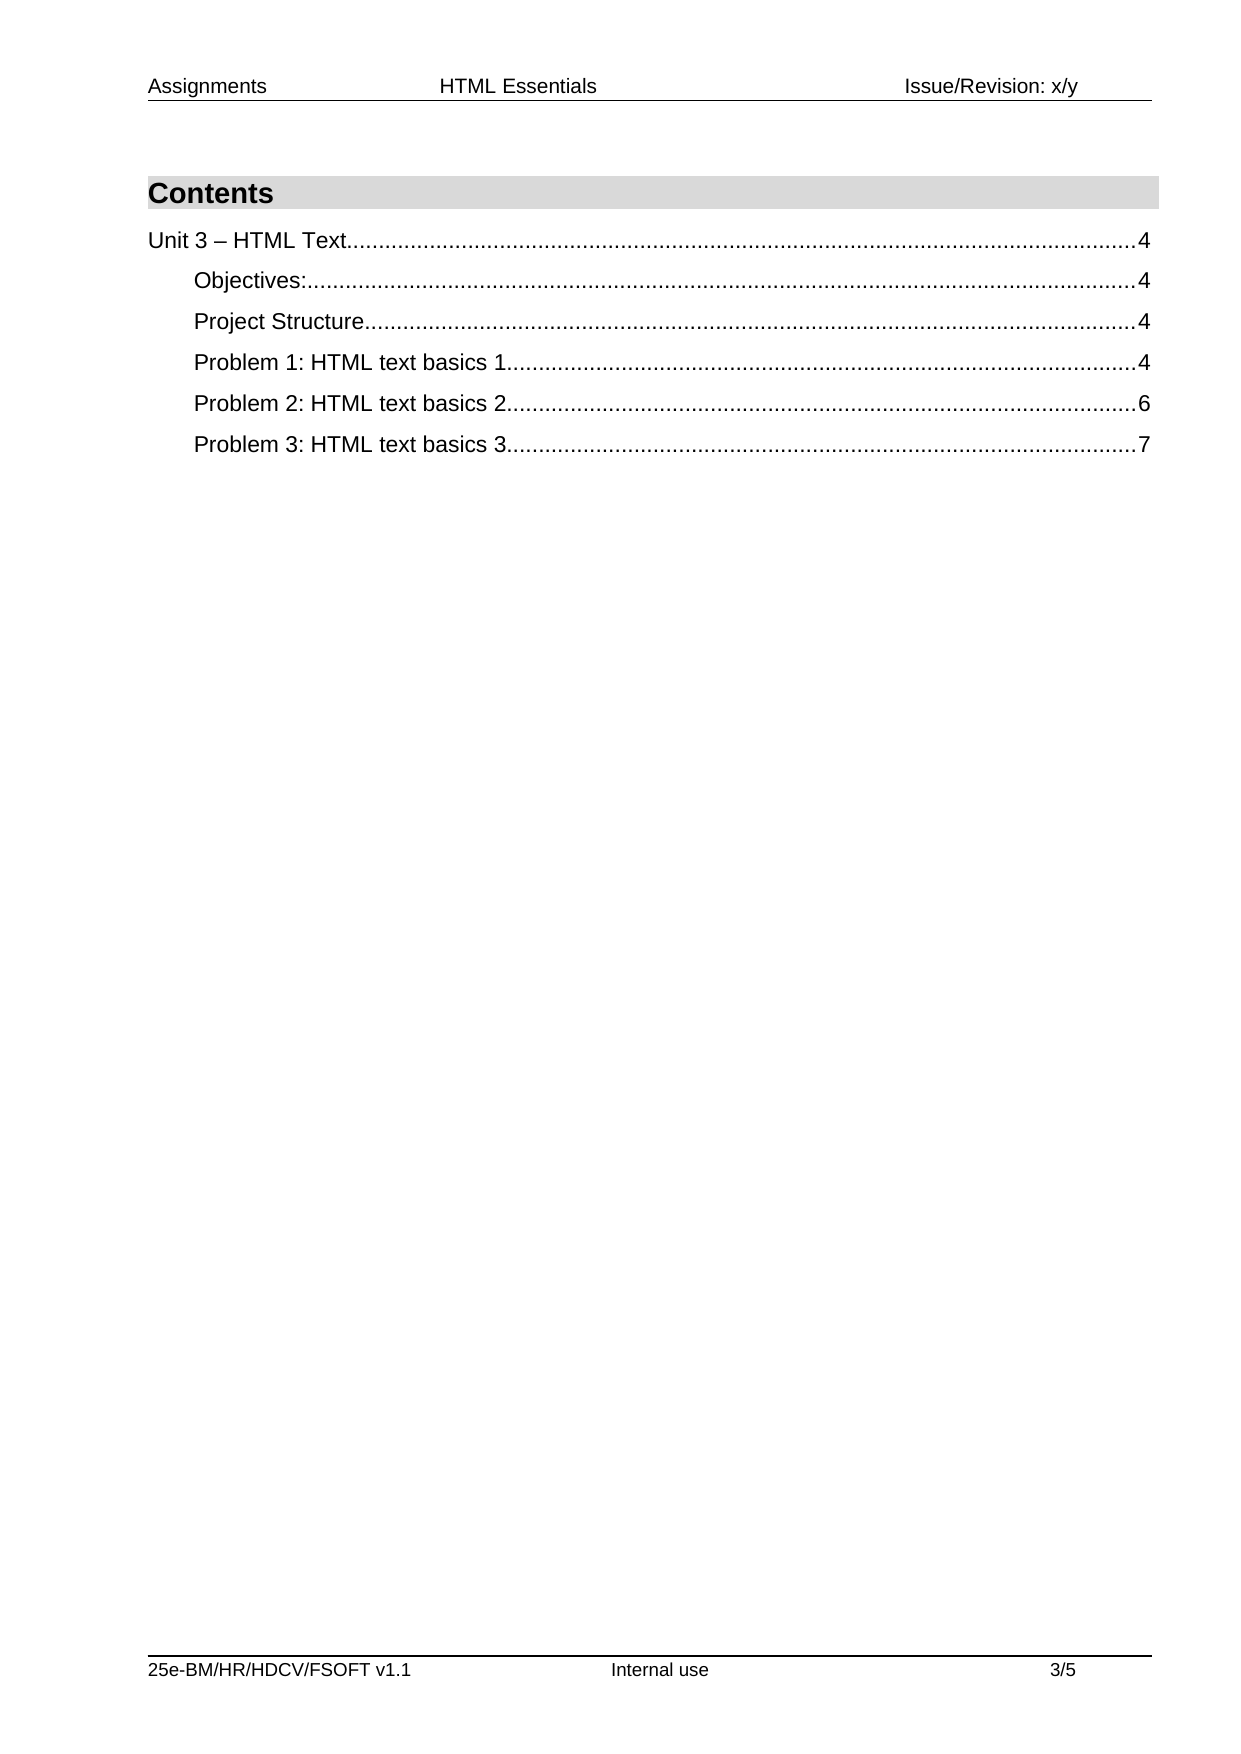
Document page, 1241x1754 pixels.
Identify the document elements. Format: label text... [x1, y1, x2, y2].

text Unit 3 – HTML Text 4 [148, 227, 1152, 253]
text Problem 2: HTML text basics 2 6 [193, 390, 1152, 416]
text Problem 1: HTML text basics 1 4 [193, 348, 1152, 375]
text Problem 3: HTML text basics 3 7 [193, 431, 1152, 458]
text Objectives: 4 [193, 267, 1152, 294]
text Project Structure 4 [193, 308, 1152, 334]
subtitle Contents [148, 176, 1159, 209]
